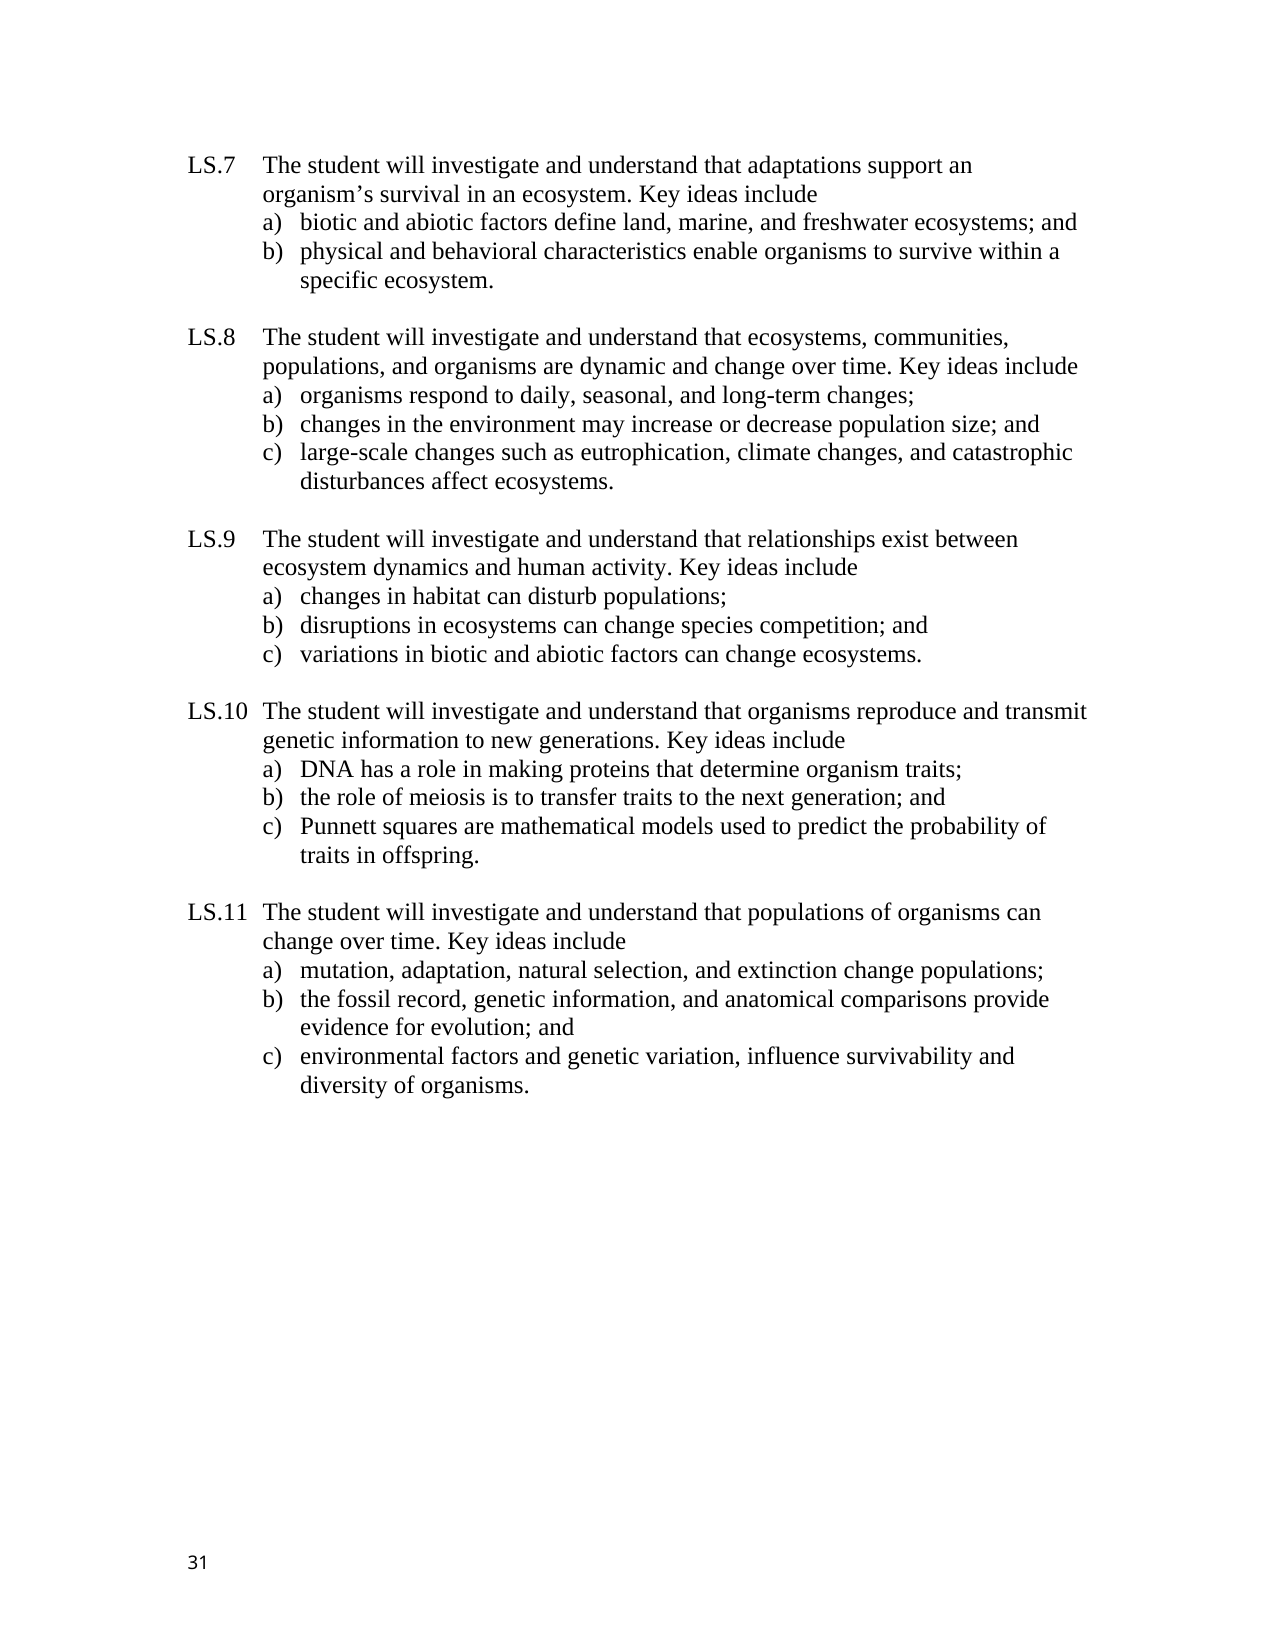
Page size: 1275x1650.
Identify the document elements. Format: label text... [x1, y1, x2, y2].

list organisms respond to daily, seasonal, and long-term changes; [262, 380, 1087, 409]
list Punnett squares are mathematical models used to predict the probability of traits in offspring. [262, 811, 1087, 869]
text LS.7 The student will investigate and understand that adaptations support an organism’s survival in an ecosystem. Key ideas include [187, 150, 1087, 207]
list changes in the environment may increase or decrease population size; and [262, 409, 1087, 437]
list mutation, adaptation, natural selection, and extinction change populations; [262, 955, 1087, 984]
text LS.10 The student will investigate and understand that organisms reproduce and transmit genetic information to new generations. Key ideas include [187, 696, 1087, 754]
list environmental factors and genetic variation, influence survivability and diversity of organisms. [262, 1041, 1087, 1099]
text LS.11 The student will investigate and understand that populations of organisms can change over time. Key ideas include [187, 897, 1087, 955]
list large-scale changes such as eutrophication, climate changes, and catastrophic disturbances affect ecosystems. [262, 437, 1087, 495]
list physical and behavioral characteristics enable organisms to survive within a specific ecosystem. [262, 236, 1087, 294]
list variations in biotic and abiotic factors can change ecosystems. [262, 639, 1087, 667]
text LS.9 The student will investigate and understand that relationships exist between ecosystem dynamics and human activity. Key ideas include [187, 524, 1087, 581]
list changes in habitat can disturb populations; [262, 581, 1087, 610]
list the role of meiosis is to transfer traits to the next generation; and [262, 782, 1087, 811]
list disruptions in ecosystems can change species competition; and [262, 610, 1087, 639]
list biotic and abiotic factors define land, marine, and freshwater ecosystems; and [262, 207, 1087, 236]
list the fossil record, genetic information, and anatomical comparisons provide evidence for evolution; and [262, 984, 1087, 1041]
text LS.8 The student will investigate and understand that ecosystems, communities, populations, and organisms are dynamic and change over time. Key ideas include [187, 322, 1087, 380]
list DNA has a role in making proteins that determine organism traits; [262, 754, 1087, 782]
